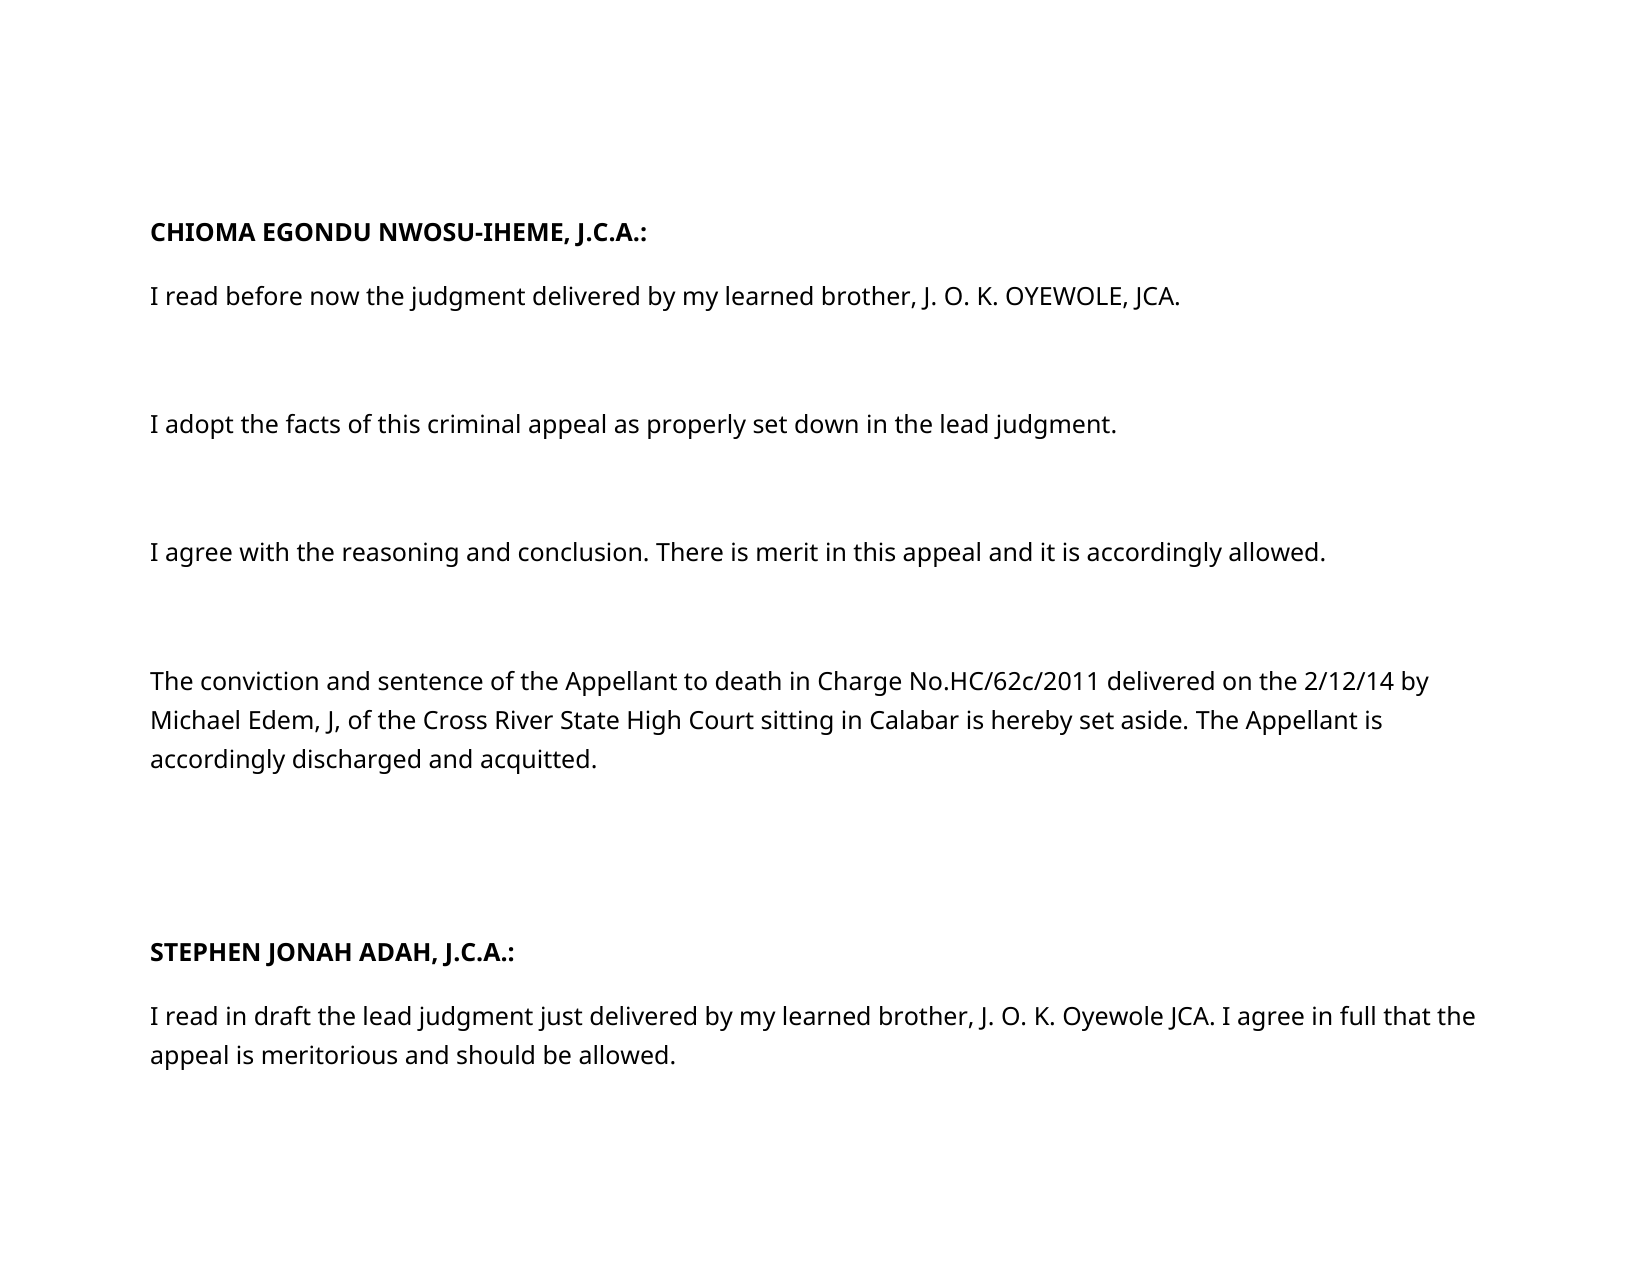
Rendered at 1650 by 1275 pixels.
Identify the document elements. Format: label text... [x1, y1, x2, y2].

text STEPHEN JONAH ADAH, J.C.A.: [150, 934, 1500, 968]
text I agree with the reasoning and conclusion. There is merit in this appeal and it is accordingly allowed. [150, 535, 1500, 569]
text I read before now the judgment delivered by my learned brother, J. O. K. OYEWOLE, JCA. [150, 278, 1500, 312]
text CHIOMA EGONDU NWOSU-IHEME, J.C.A.: [150, 214, 1500, 248]
text The conviction and sentence of the Appellant to death in Charge No.HC/62c/2011 delivered on the 2/12/14 by Michael Edem, J, of the Cross River State High Court sitting in Calabar is hereby set aside. The Appellant is accordingly discharged and acquitted. [150, 663, 1500, 776]
text I adopt the facts of this criminal appeal as properly set down in the lead judgment. [150, 407, 1500, 441]
text I read in draft the lead judgment just delivered by my learned brother, J. O. K. Oyewole JCA. I agree in full that the appeal is meritorious and should be allowed. [150, 998, 1500, 1072]
